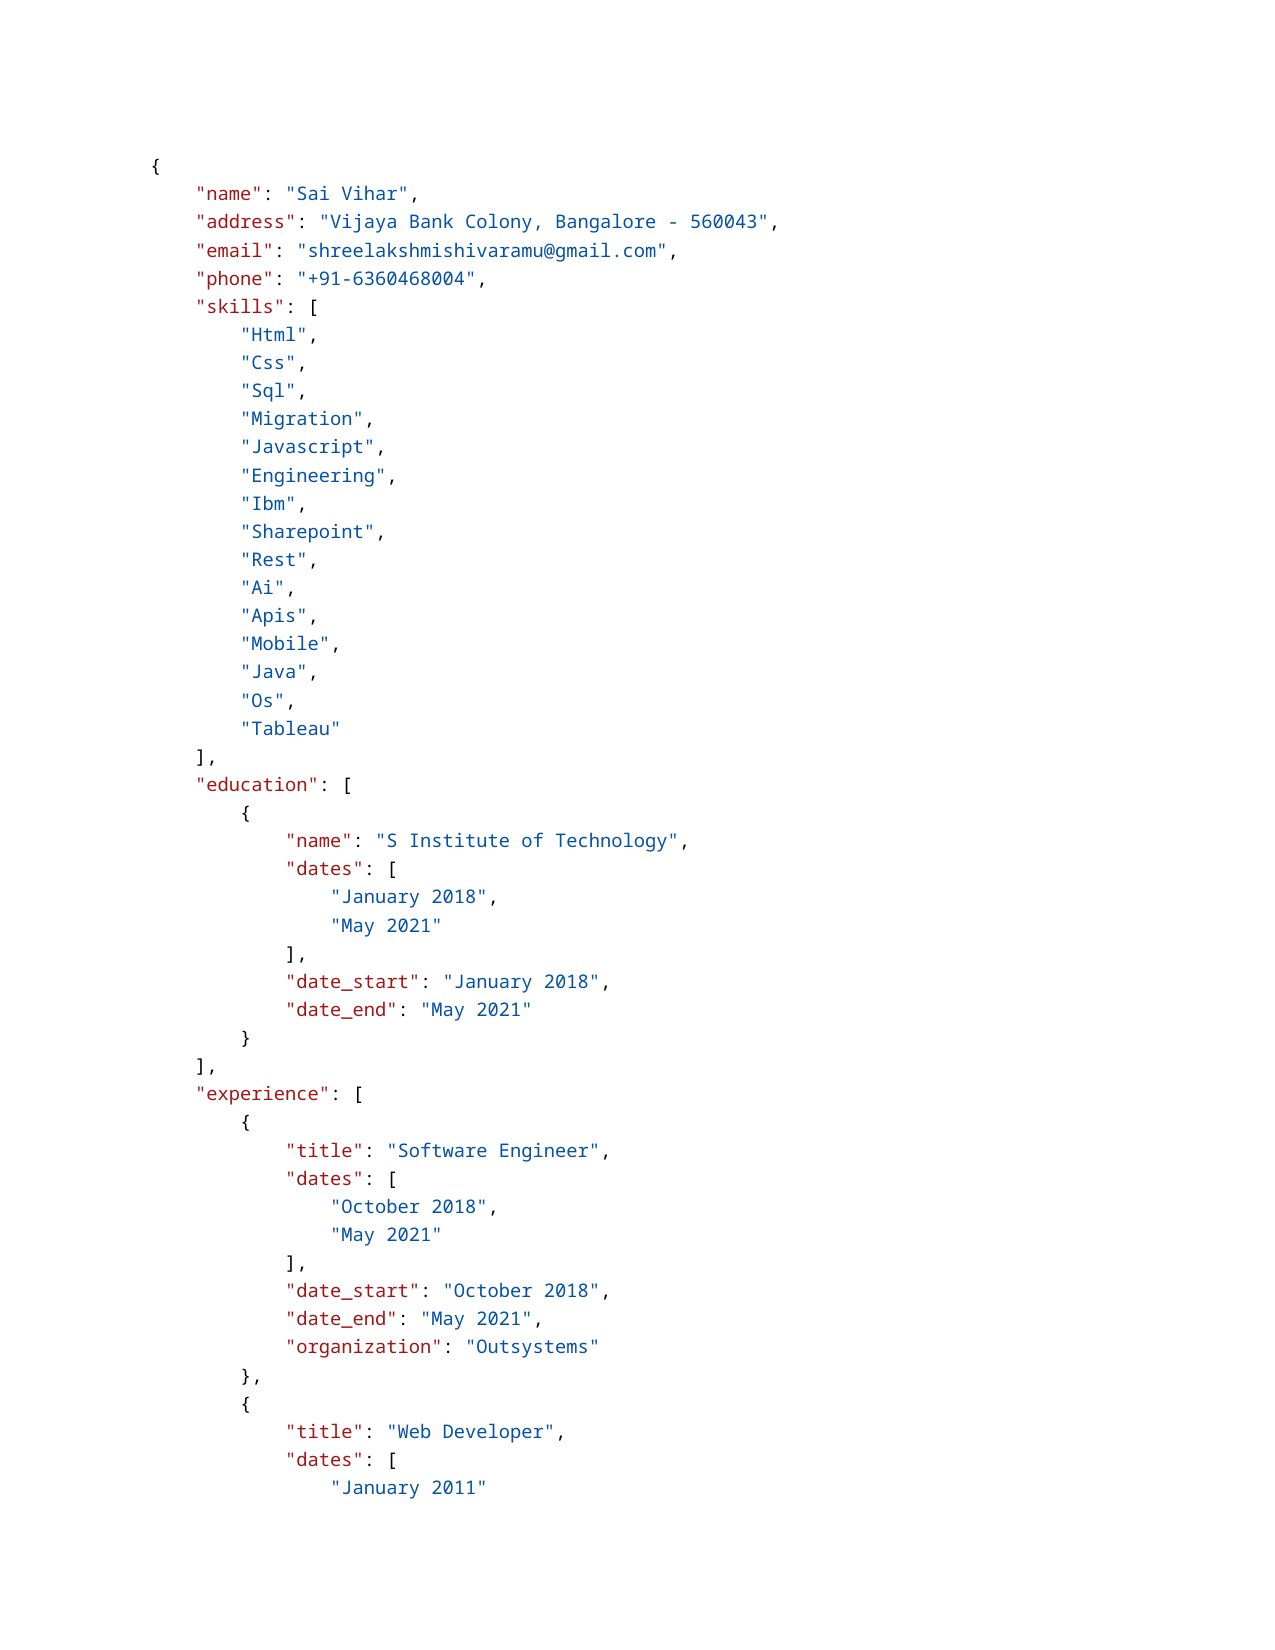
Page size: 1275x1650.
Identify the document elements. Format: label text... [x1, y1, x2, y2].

text "Mobile", [150, 628, 1125, 656]
text "Sharepoint", [150, 516, 1125, 544]
text "organization": "Outsystems" [150, 1331, 1125, 1359]
text "name": "S Institute of Technology", [150, 825, 1125, 853]
text ], [150, 1050, 1125, 1078]
text "experience": [ [150, 1078, 1125, 1106]
text "email": "shreelakshmishivaramu@gmail.com", [150, 234, 1125, 262]
text ], [150, 937, 1125, 966]
text "dates": [ [150, 1444, 1125, 1472]
text "Css", [150, 347, 1125, 375]
text "title": "Software Engineer", [150, 1134, 1125, 1162]
text "Java", [150, 656, 1125, 684]
text "Html", [150, 319, 1125, 347]
text "Ai", [150, 572, 1125, 600]
text "Tableau" [150, 712, 1125, 741]
text "May 2021" [150, 1219, 1125, 1247]
text { [150, 1106, 1125, 1134]
text "skills": [ [150, 291, 1125, 319]
text "May 2021" [150, 909, 1125, 937]
text "Ibm", [150, 487, 1125, 516]
text "dates": [ [150, 1162, 1125, 1191]
text "Migration", [150, 403, 1125, 431]
text { [150, 1387, 1125, 1416]
text "January 2011" [150, 1472, 1125, 1500]
text "Javascript", [150, 431, 1125, 459]
text "October 2018", [150, 1191, 1125, 1219]
text "date_start": "January 2018", [150, 966, 1125, 994]
text { [150, 150, 1125, 178]
text "Sql", [150, 375, 1125, 403]
text "January 2018", [150, 881, 1125, 909]
text "education": [ [150, 769, 1125, 797]
text "address": "Vijaya Bank Colony, Bangalore - 560043", [150, 206, 1125, 234]
text ], [150, 1247, 1125, 1275]
text "date_start": "October 2018", [150, 1275, 1125, 1303]
text "date_end": "May 2021", [150, 1303, 1125, 1331]
text "Rest", [150, 544, 1125, 572]
text "phone": "+91-6360468004", [150, 262, 1125, 291]
text "Os", [150, 684, 1125, 712]
text "Apis", [150, 600, 1125, 628]
text "date_end": "May 2021" [150, 994, 1125, 1022]
text "Engineering", [150, 459, 1125, 487]
text }, [150, 1359, 1125, 1387]
text "name": "Sai Vihar", [150, 178, 1125, 206]
text "dates": [ [150, 853, 1125, 881]
text } [150, 1022, 1125, 1050]
text { [150, 797, 1125, 825]
text "title": "Web Developer", [150, 1416, 1125, 1444]
text ], [150, 741, 1125, 769]
